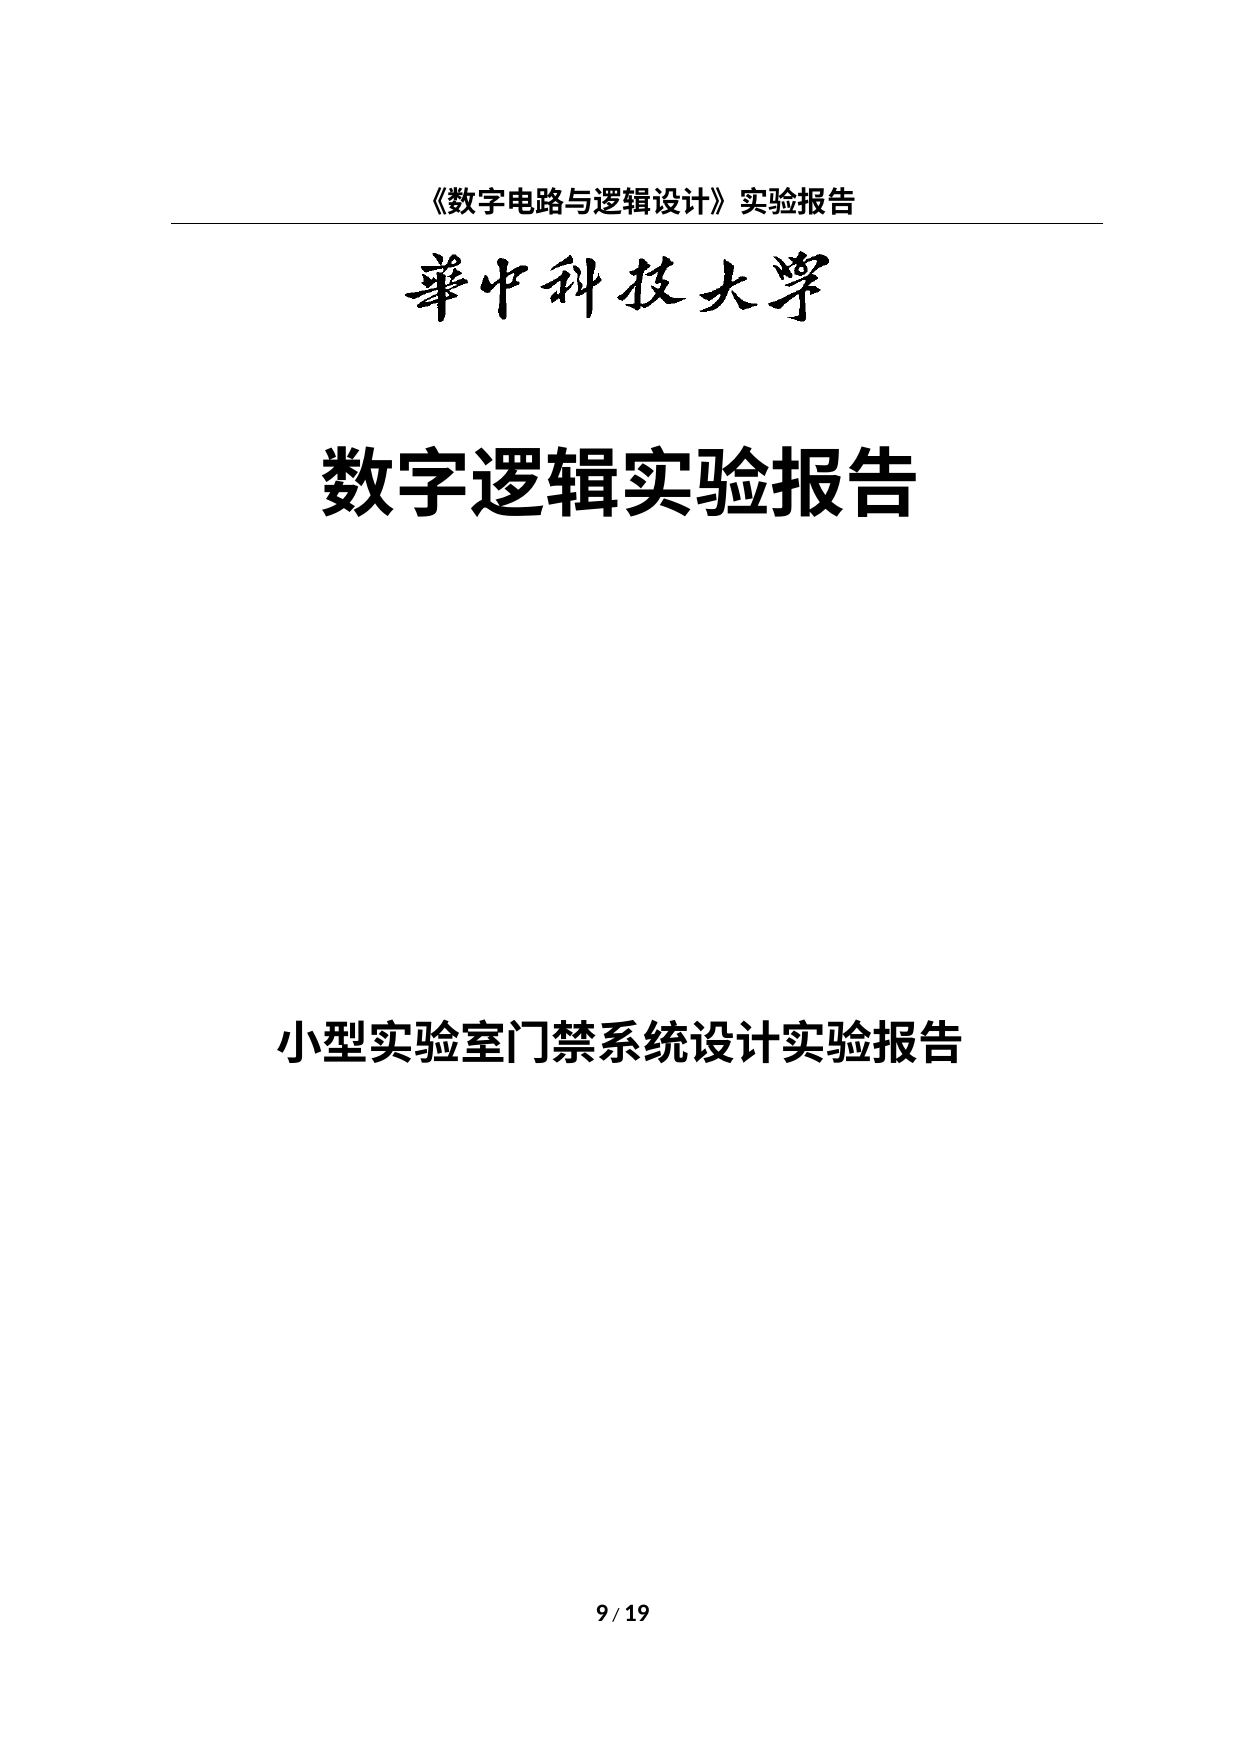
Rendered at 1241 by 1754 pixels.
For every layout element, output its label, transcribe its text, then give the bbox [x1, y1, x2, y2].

subtitle 小型实验室门禁系统设计实验报告 [187, 991, 1053, 1088]
text 数字逻辑实验报告 [187, 413, 1053, 543]
